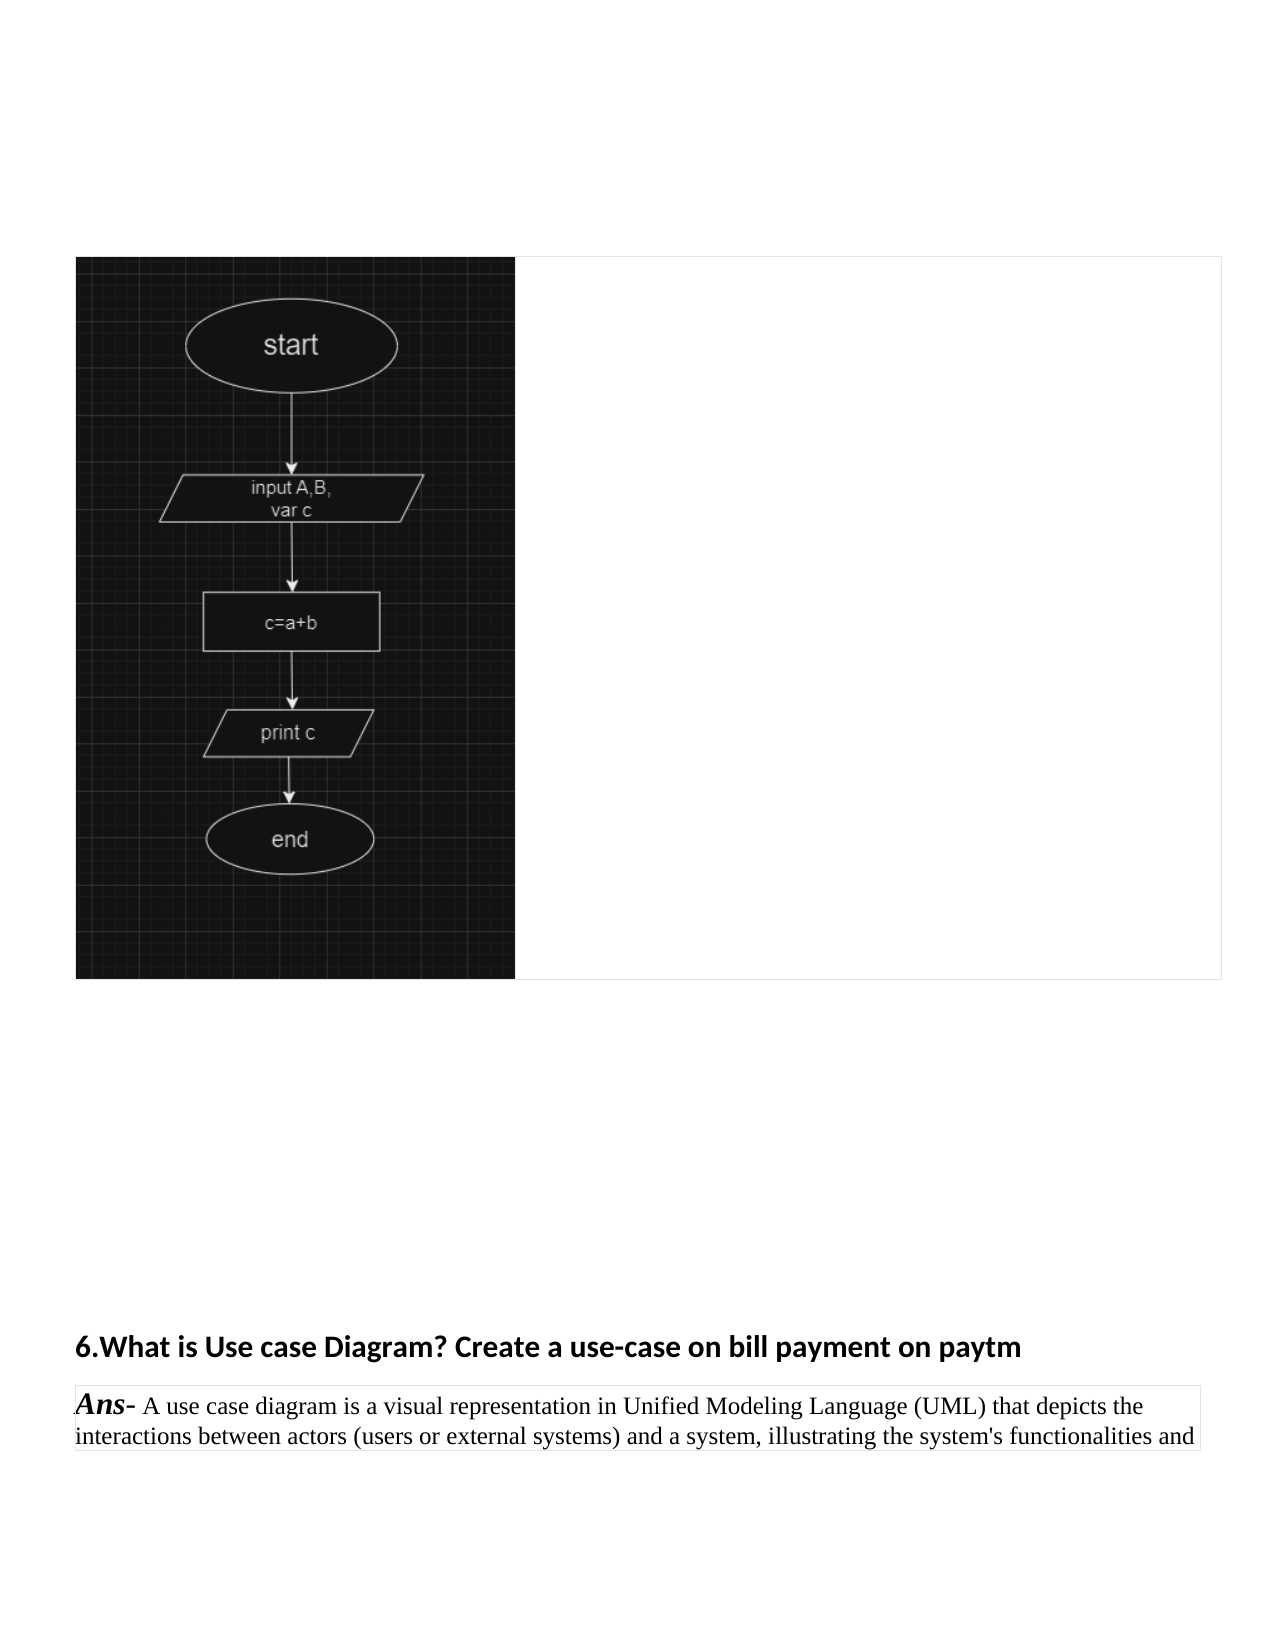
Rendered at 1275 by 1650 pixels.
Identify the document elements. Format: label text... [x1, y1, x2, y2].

text 6.What is Use case Diagram? Create a use-case on bill payment on paytm [75, 1327, 1200, 1365]
text Ans- A use case diagram is a visual representation in Unified Modeling Language (UML) that depicts the interactions between actors (users or external systems) and a system, illustrating the system's functionalities and [76, 1386, 1200, 1450]
picture [76, 257, 515, 979]
